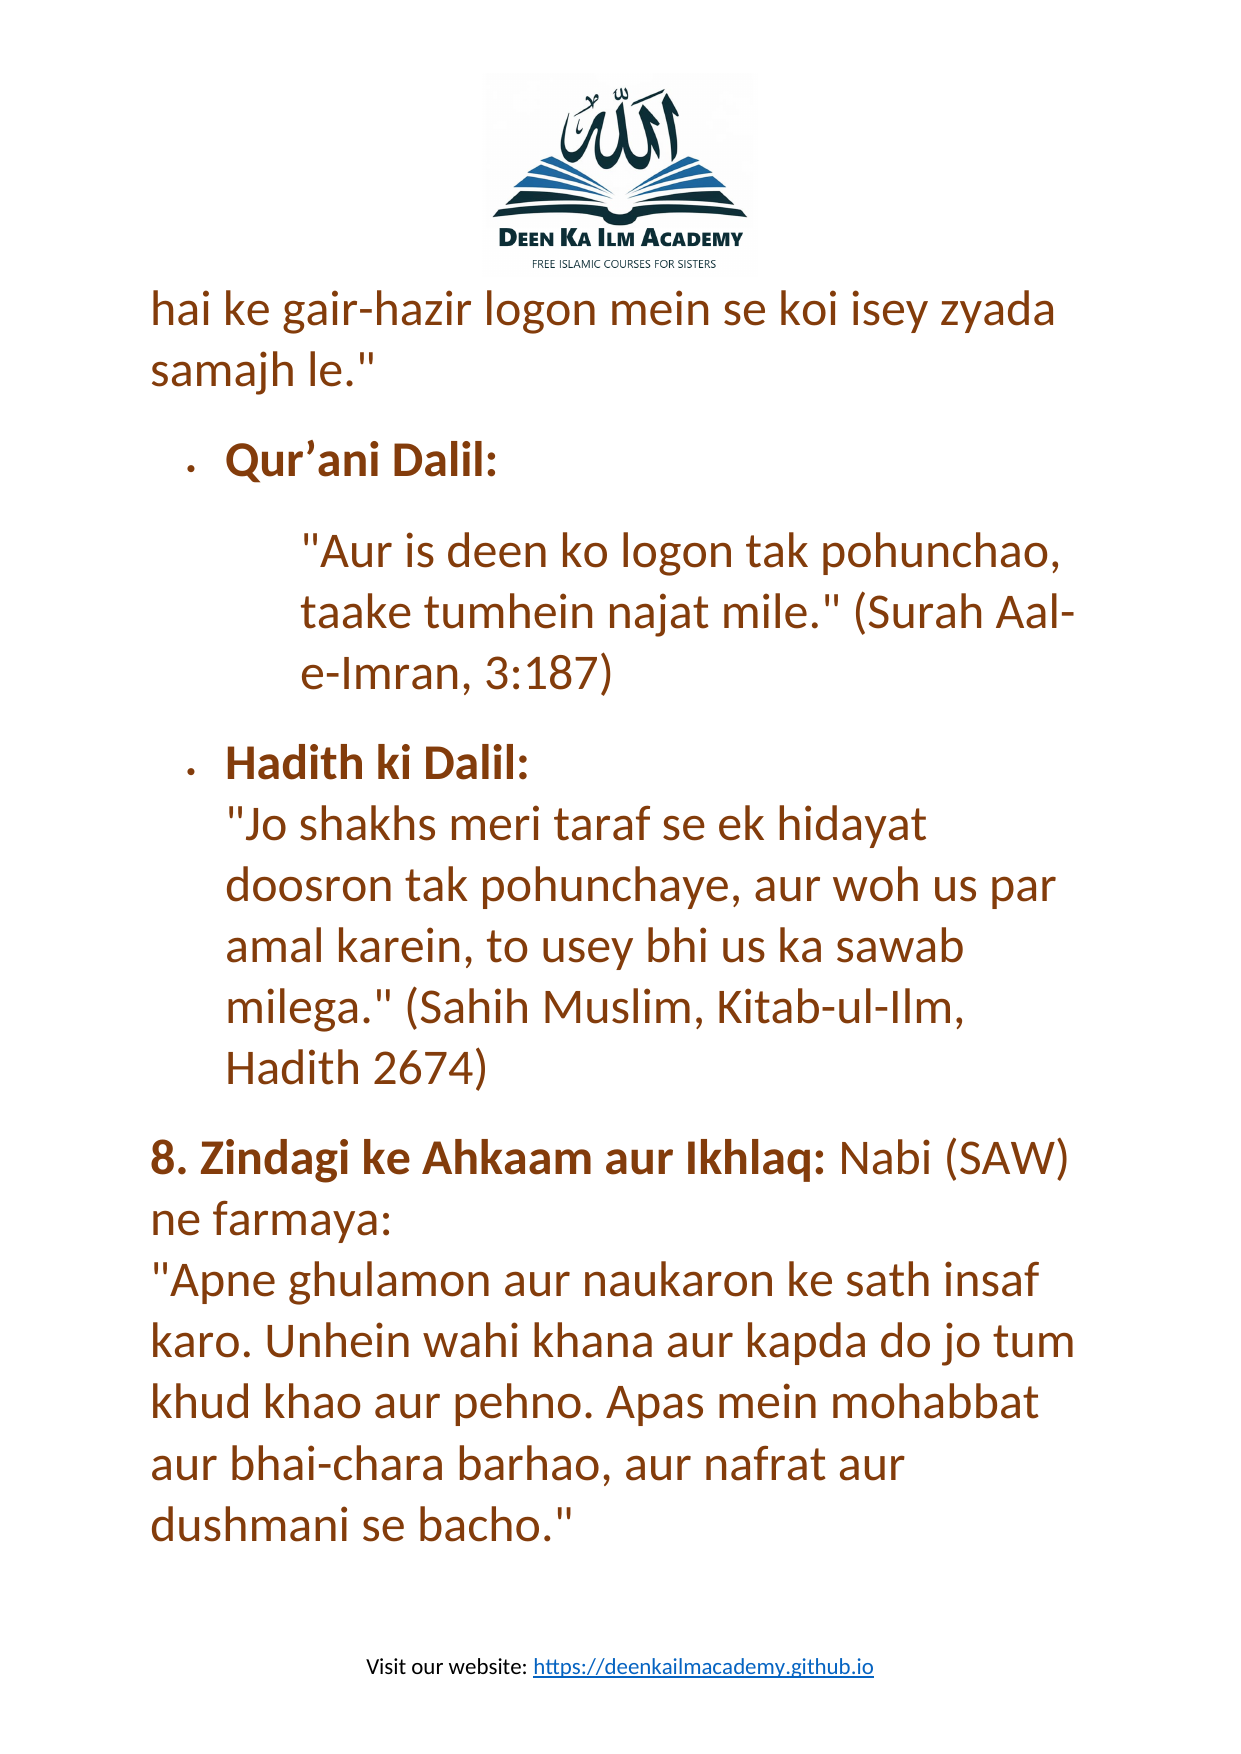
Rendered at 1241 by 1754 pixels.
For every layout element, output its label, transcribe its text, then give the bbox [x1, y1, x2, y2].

list Hadith ki Dalil: "Jo shakhs meri taraf se ek hidayat doosron tak pohunchaye, aur woh us par amal karein, to usey bhi us ka sawab milega." (Sahih Muslim, Kitab-ul-Ilm, Hadith 2674) [187, 731, 1090, 1097]
text "Aur is deen ko logon tak pohunchao, taake tumhein najat mile." (Surah Aal-e-Imran, 3:187) [300, 518, 1090, 702]
picture [482, 73, 759, 277]
text 8. Zindagi ke Ahkaam aur Ikhlaq: Nabi (SAW) ne farmaya: "Apne ghulamon aur naukaron ke sath insaf karo. Unhein wahi khana aur kapda do jo tum khud khao aur pehno. Apas mein mohabbat aur bhai-chara barhao, aur nafrat aur dushmani se bacho." [150, 1126, 1090, 1553]
list Qur’ani Dalil: [187, 428, 1090, 489]
